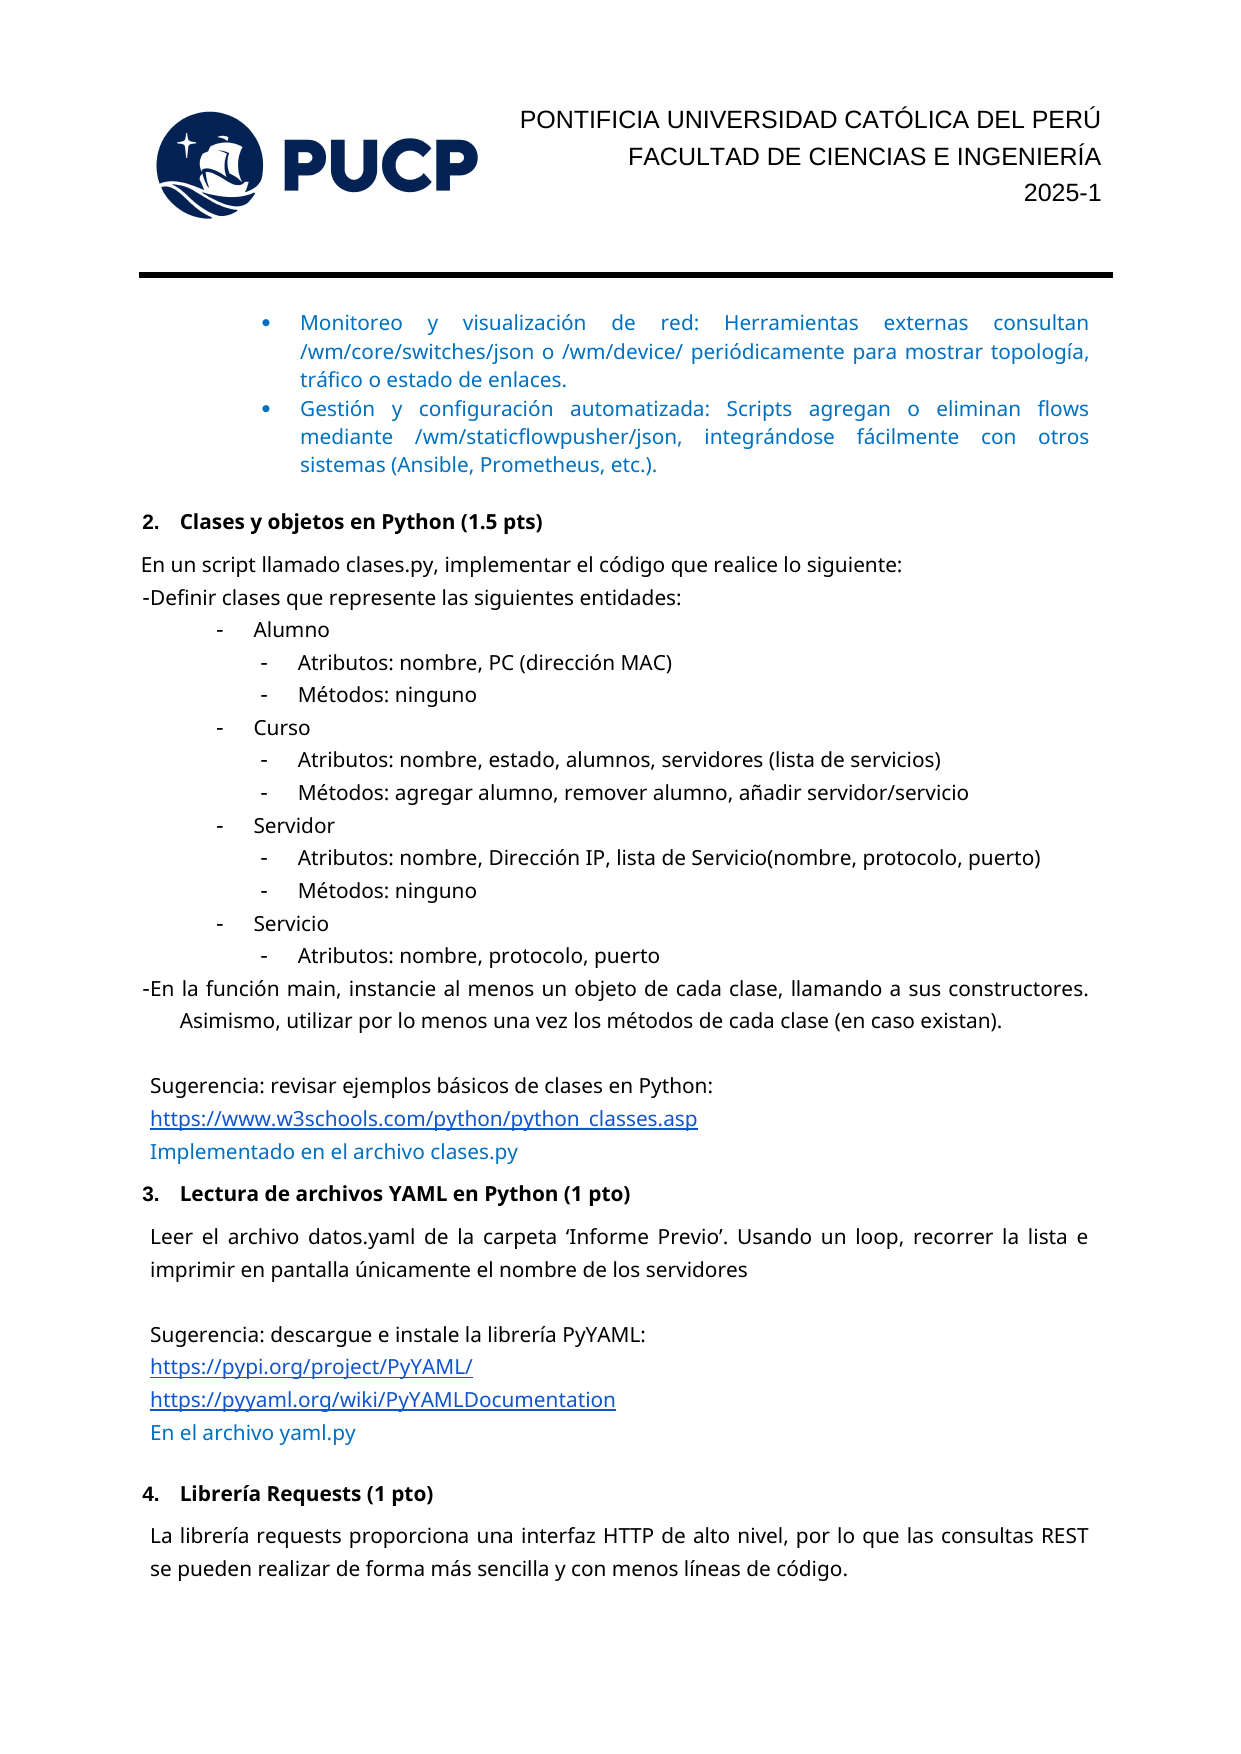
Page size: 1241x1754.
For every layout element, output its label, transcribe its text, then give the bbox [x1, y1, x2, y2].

list Clases y objetos en Python (1.5 pts) [142, 507, 1090, 536]
list Atributos: nombre, Dirección IP, lista de Servicio(nombre, protocolo, puerto) [260, 843, 1090, 872]
list Servicio [216, 909, 1090, 937]
list Métodos: agregar alumno, remover alumno, añadir servidor/servicio [260, 778, 1090, 807]
text Leer el archivo datos.yaml de la carpeta ‘Informe Previo’. Usando un loop, recorrer la lista e imprimir en pantalla únicamente el nombre de los servidores [150, 1222, 1090, 1283]
text https://www.w3schools.com/python/python_classes.asp [150, 1104, 1090, 1133]
list En la función main, instancie al menos un objeto de cada clase, llamando a sus constructores. Asimismo, utilizar por lo menos una vez los métodos de cada clase (en caso existan). [142, 974, 1090, 1035]
list Métodos: ninguno [260, 876, 1090, 904]
list Curso [216, 713, 1090, 741]
text La librería requests proporciona una interfaz HTTP de alto nivel, por lo que las consultas REST se pueden realizar de forma más sencilla y con menos líneas de código. [150, 1521, 1090, 1582]
picture [150, 105, 480, 229]
list Atributos: nombre, estado, alumnos, servidores (lista de servicios) [260, 746, 1090, 774]
list Librería Requests (1 pto) [142, 1479, 1090, 1507]
list Alumno [216, 615, 1090, 644]
text Sugerencia: descargue e instale la librería PyYAML: [150, 1320, 1090, 1348]
list Definir clases que represente las siguientes entidades: [142, 583, 1090, 611]
text En el archivo yaml.py [150, 1418, 1090, 1446]
list Métodos: ninguno [260, 680, 1090, 709]
list Servidor [216, 811, 1090, 839]
list Monitoreo y visualización de red: Herramientas externas consultan /wm/core/switches/json o /wm/device/ periódicamente para mostrar topología, tráfico o estado de enlaces. [262, 308, 1090, 394]
list Gestión y configuración automatizada: Scripts agregan o eliminan flows mediante /wm/staticflowpusher/json, integrándose fácilmente con otros sistemas (Ansible, Prometheus, etc.). [262, 394, 1090, 479]
list Lectura de archivos YAML en Python (1 pto) [142, 1179, 1090, 1208]
text https://pyyaml.org/wiki/PyYAMLDocumentation [150, 1385, 1090, 1413]
text Implementado en el archivo clases.py [150, 1137, 1090, 1165]
list Atributos: nombre, PC (dirección MAC) [260, 648, 1090, 676]
list Atributos: nombre, protocolo, puerto [260, 941, 1090, 970]
text https://pypi.org/project/PyYAML/ [150, 1352, 1090, 1381]
text En un script llamado clases.py, implementar el código que realice lo siguiente: [141, 550, 1090, 578]
text Sugerencia: revisar ejemplos básicos de clases en Python: [150, 1072, 1090, 1100]
